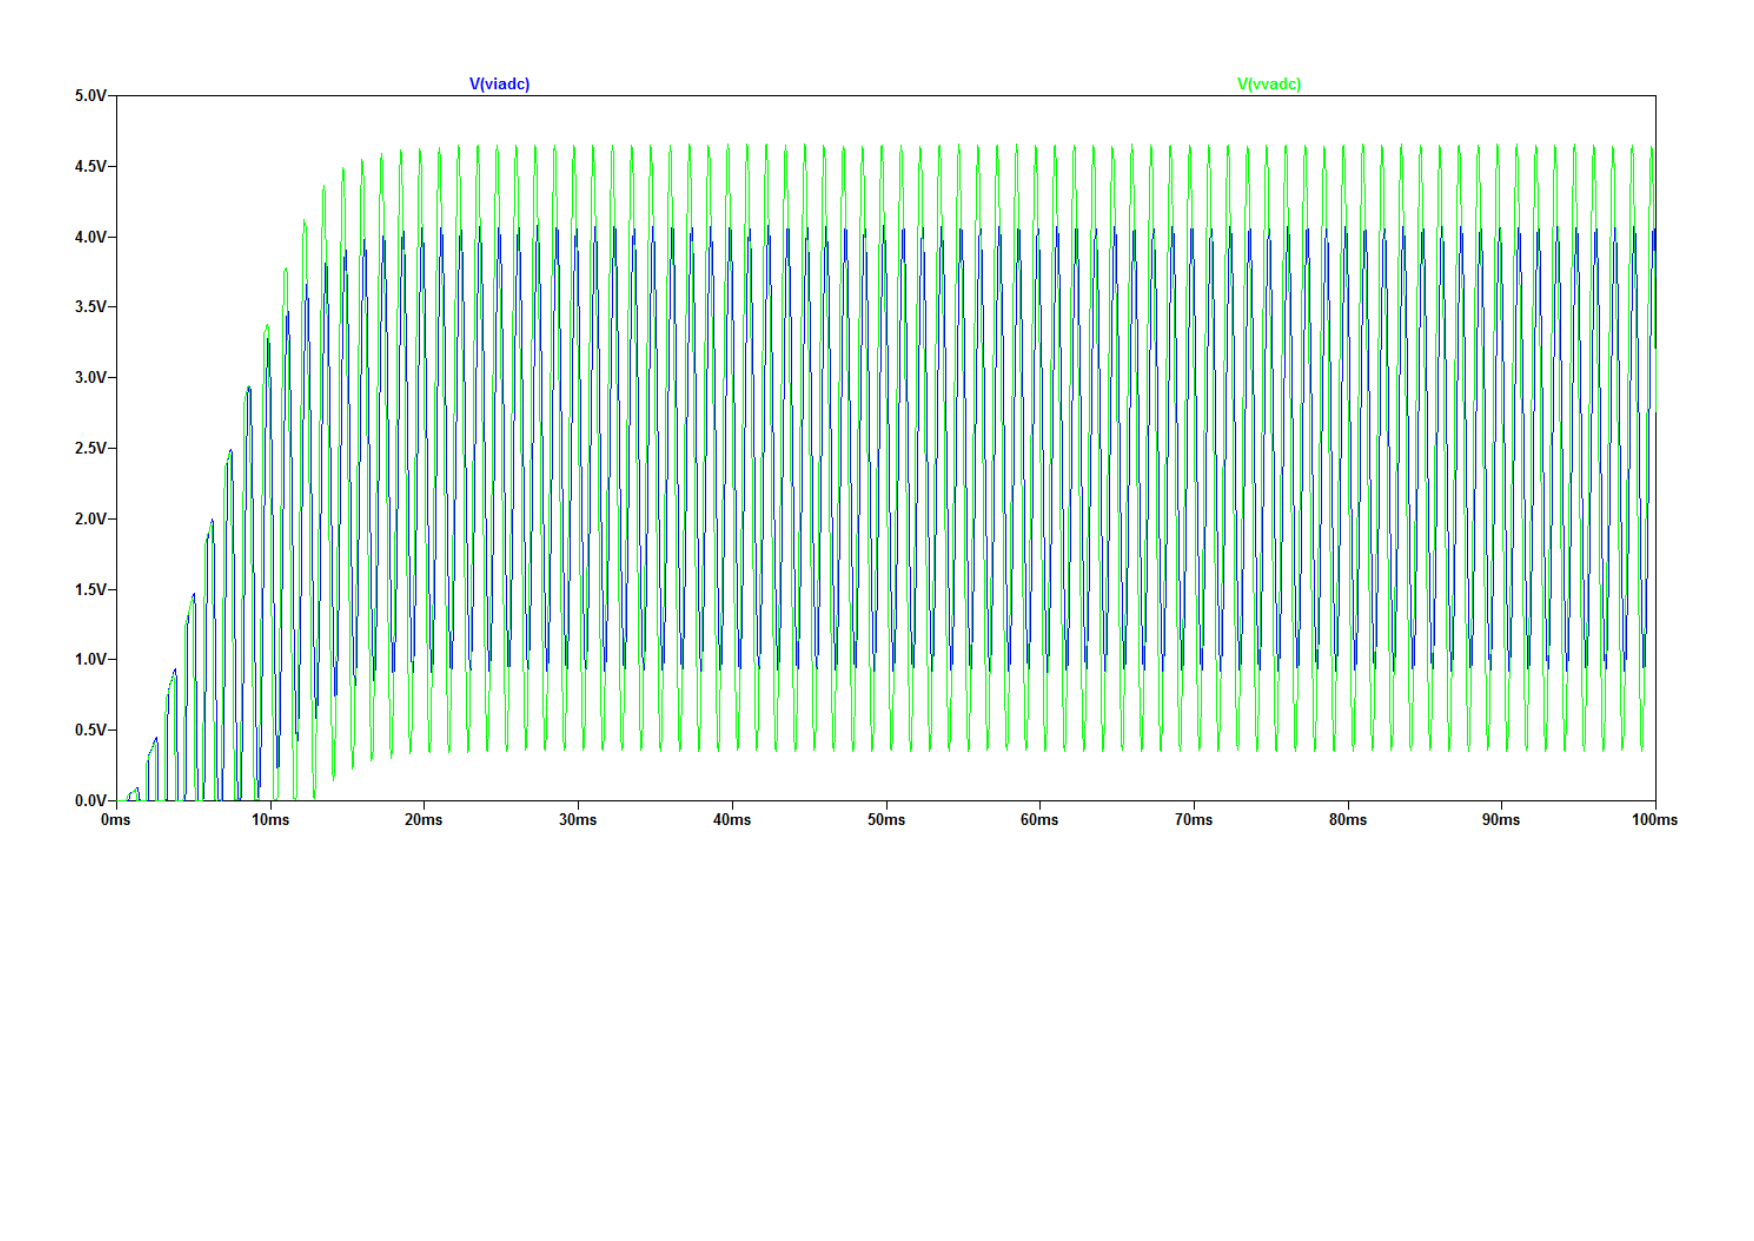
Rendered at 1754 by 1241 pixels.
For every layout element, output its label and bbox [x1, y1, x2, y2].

picture [75, 75, 1679, 831]
